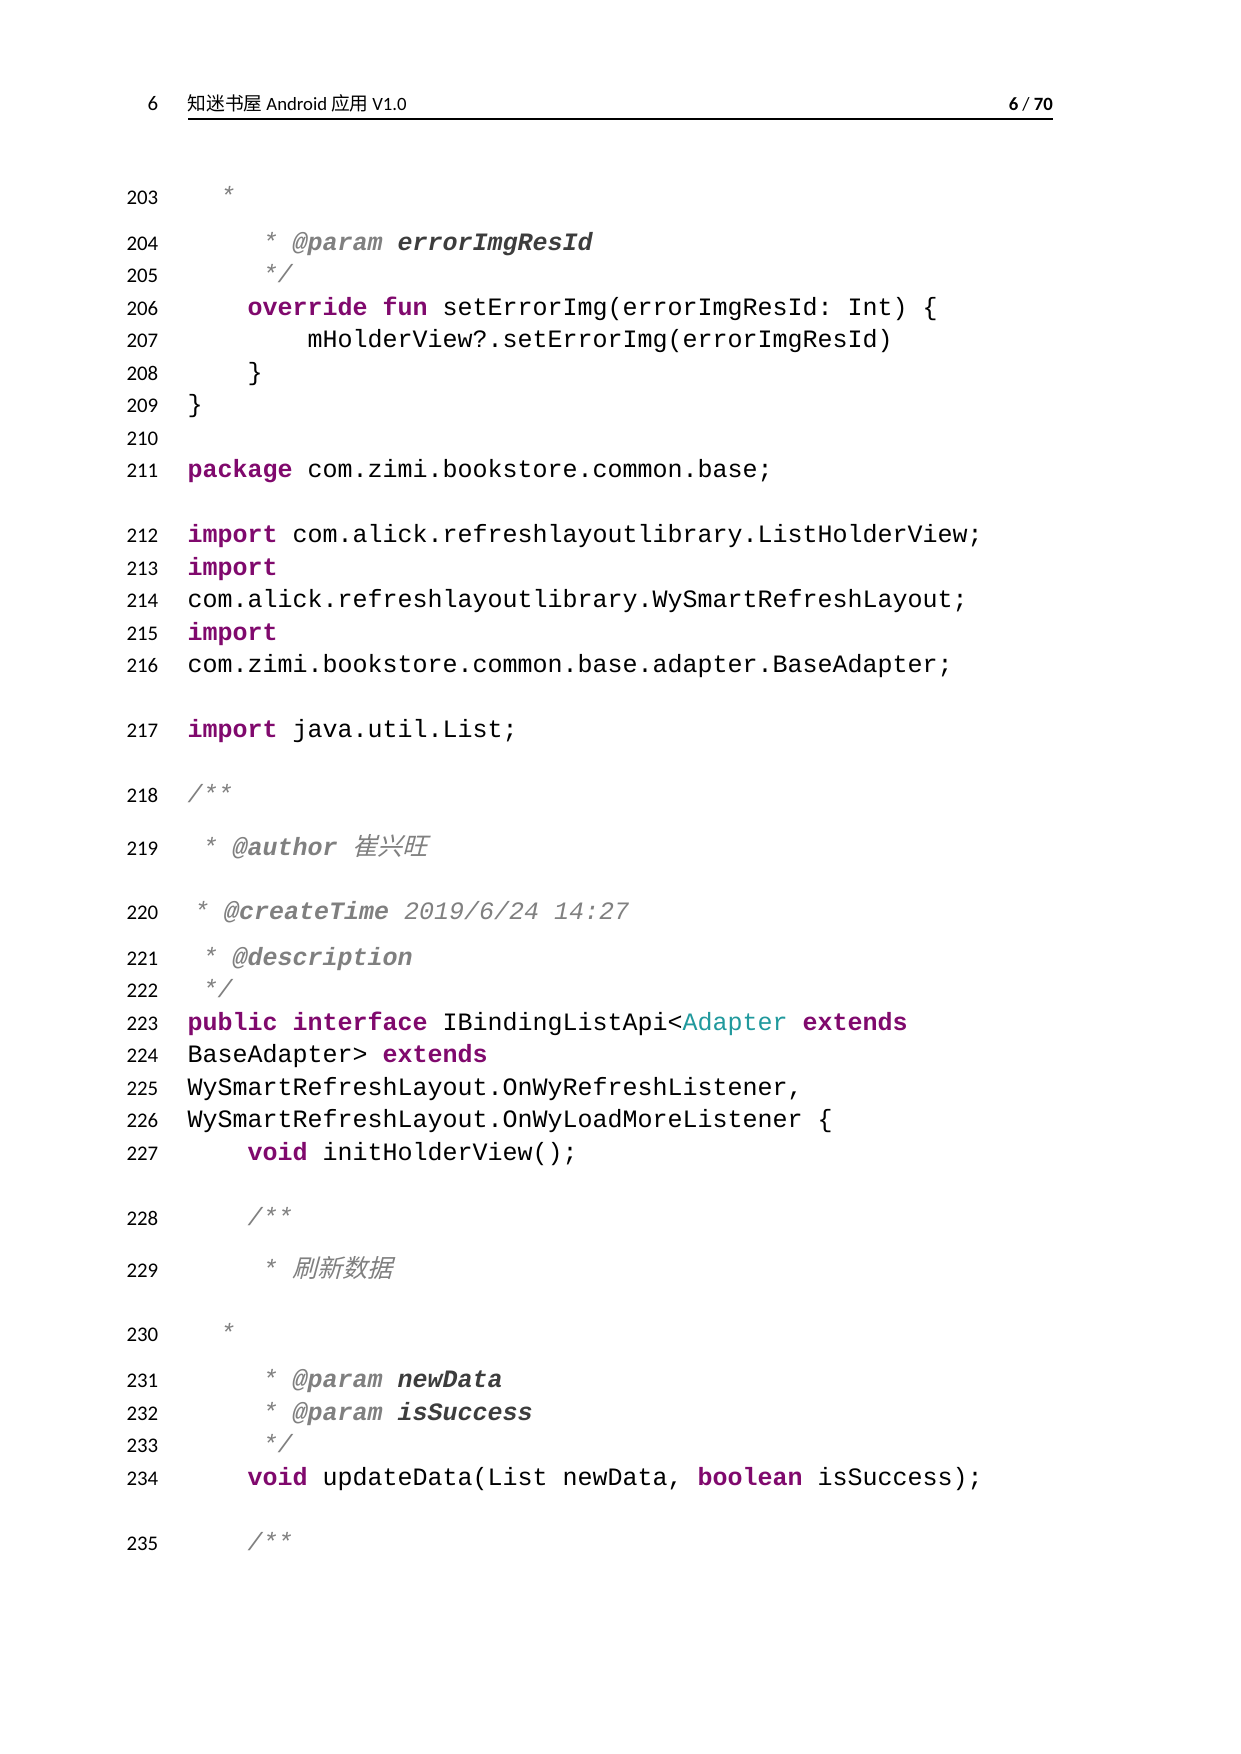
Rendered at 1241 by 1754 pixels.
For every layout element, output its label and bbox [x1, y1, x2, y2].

text [187, 162, 1053, 422]
text [187, 454, 1053, 1559]
